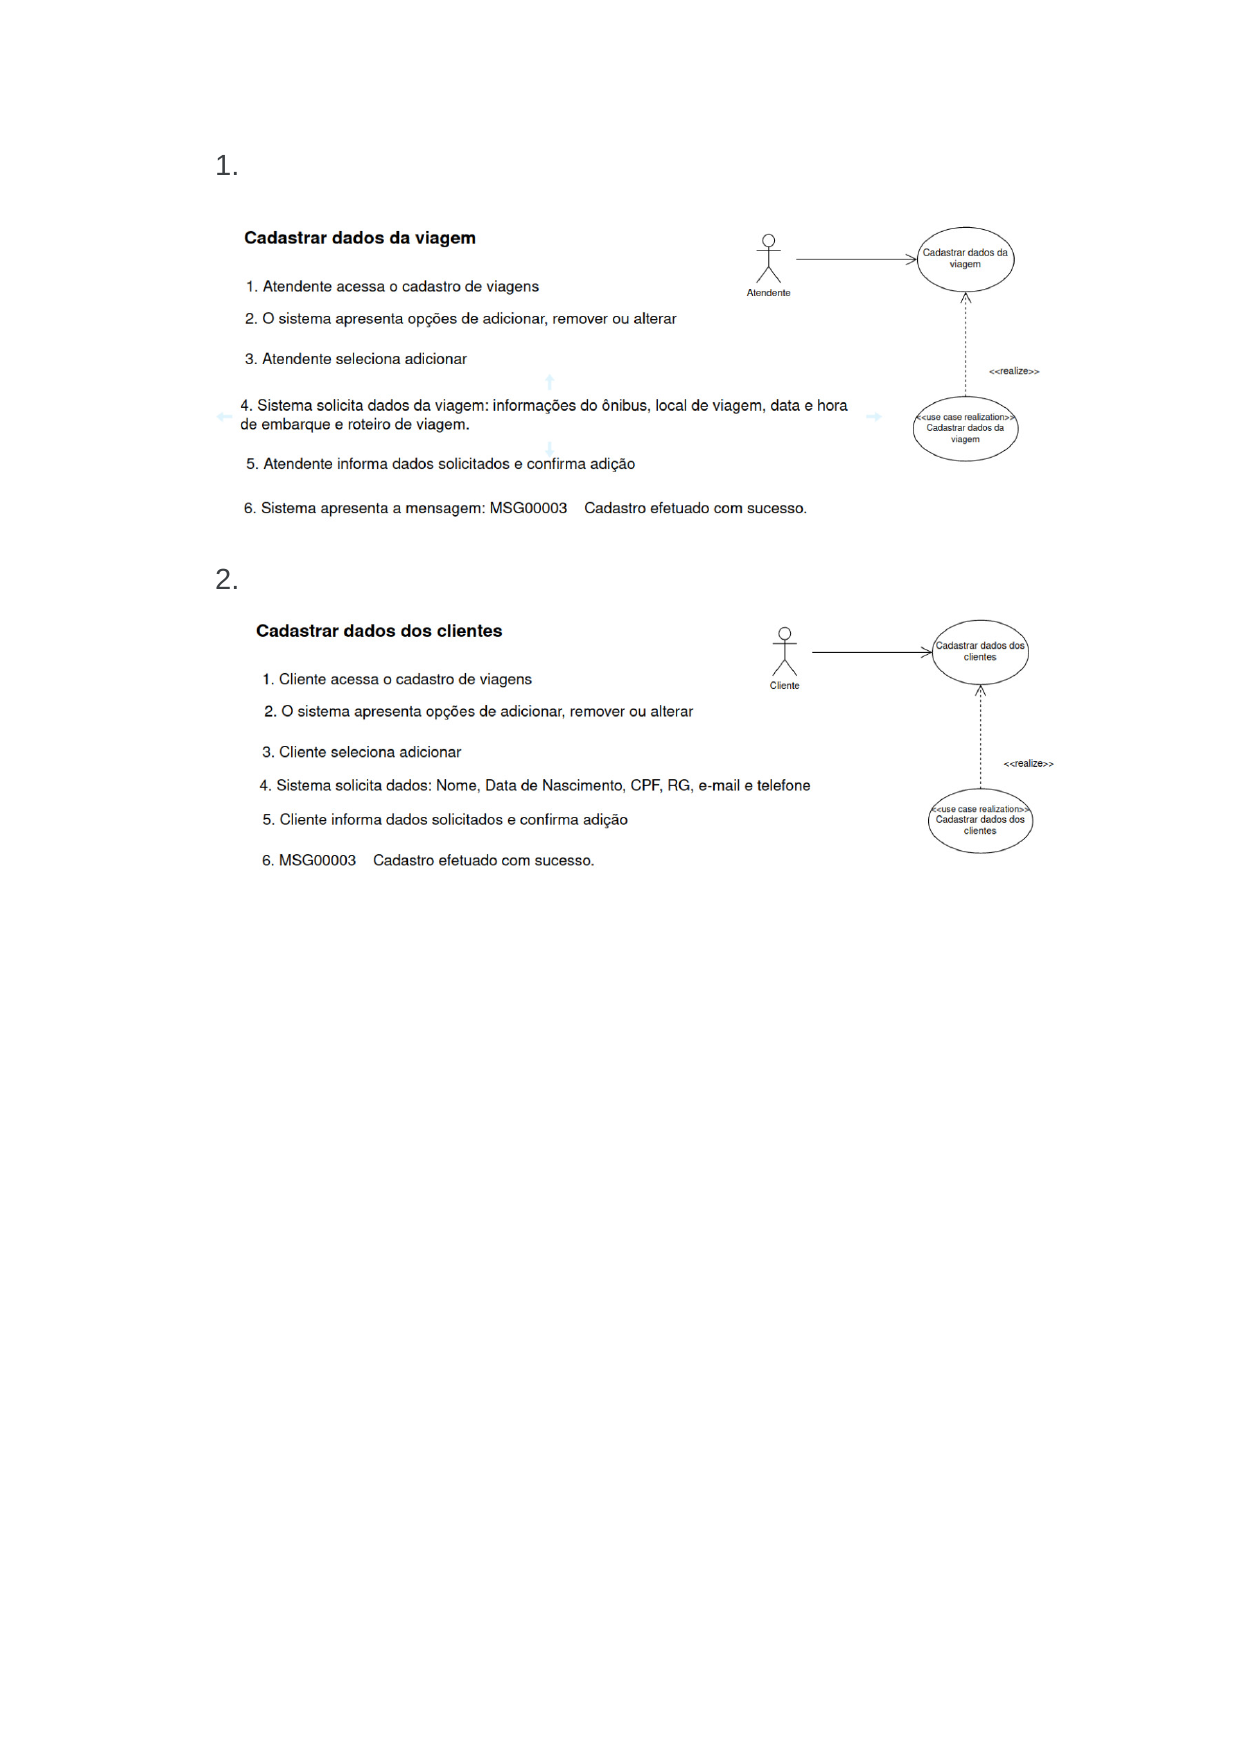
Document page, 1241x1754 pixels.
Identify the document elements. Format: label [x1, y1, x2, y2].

picture [214, 597, 1101, 910]
picture [214, 183, 1101, 560]
